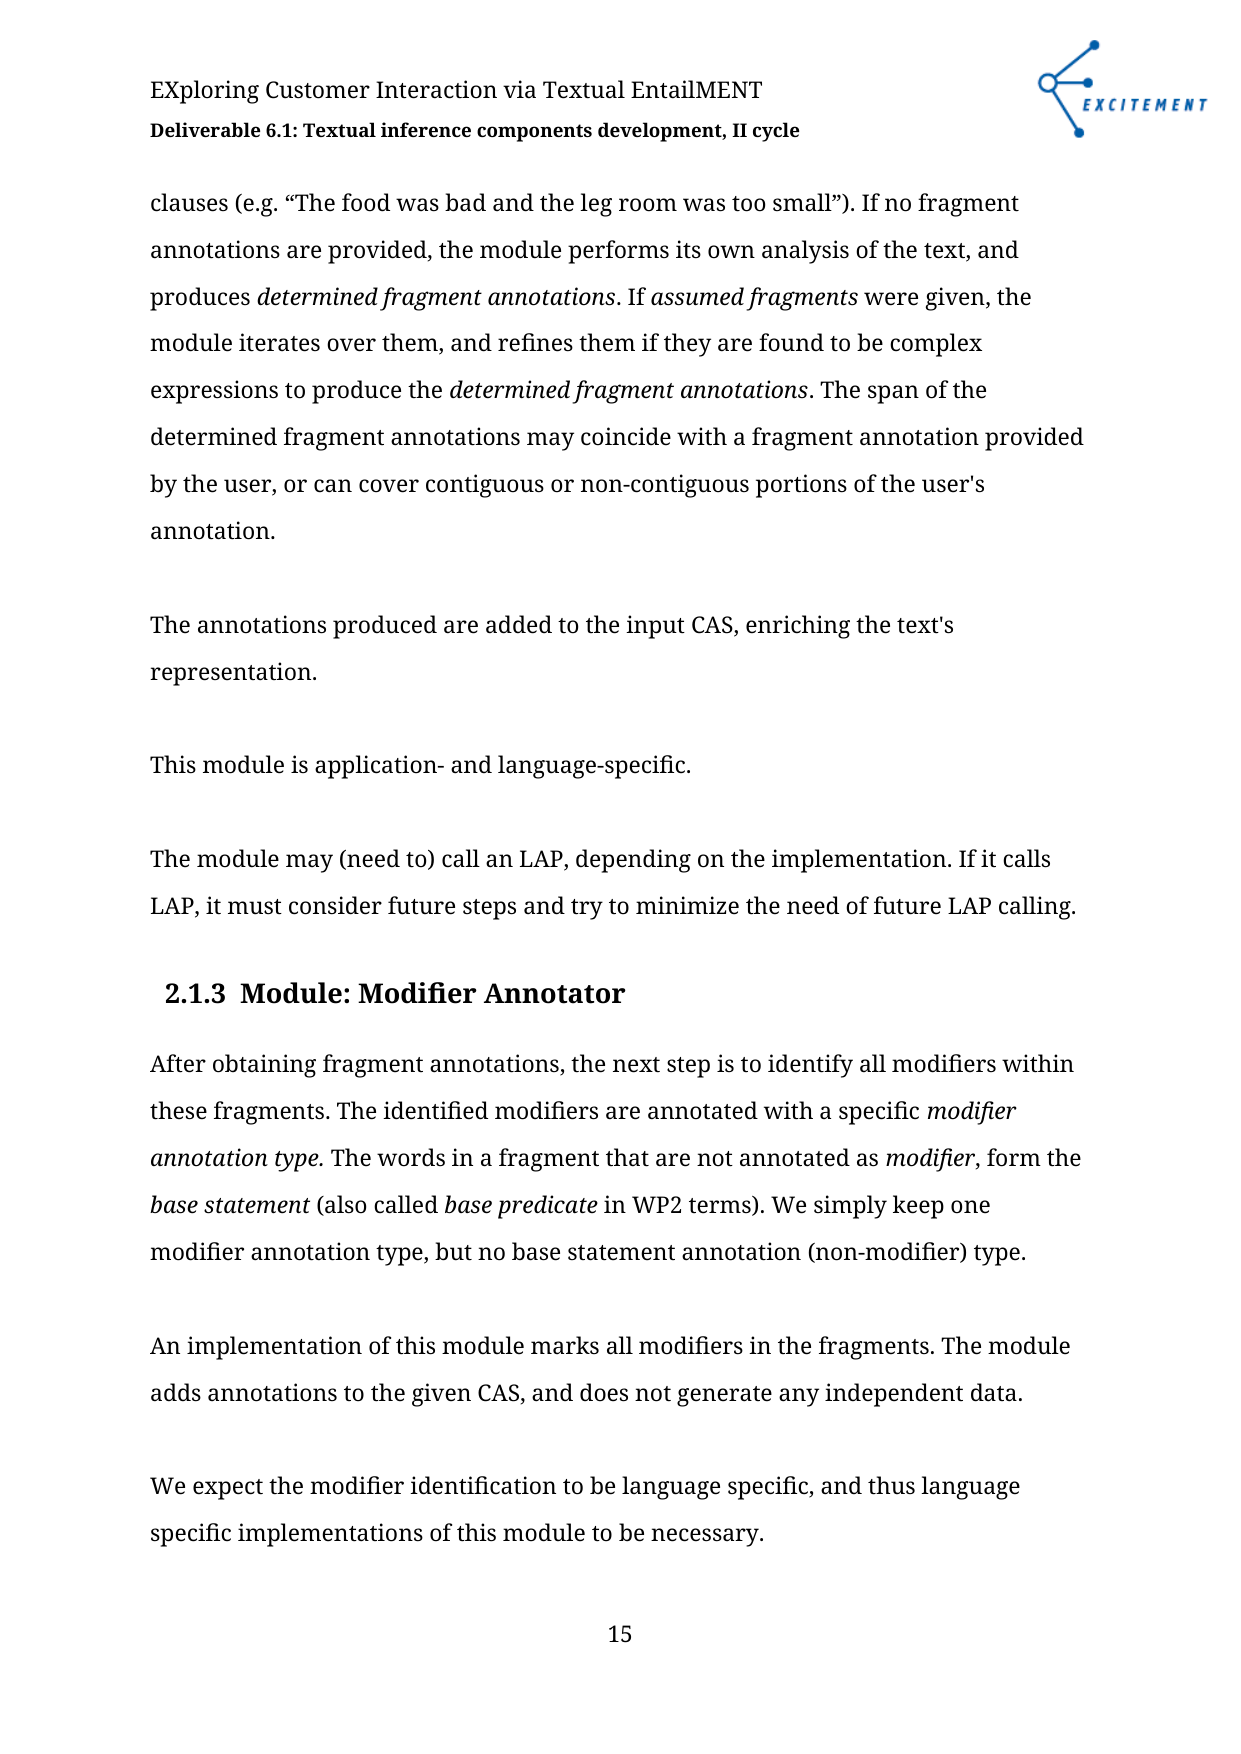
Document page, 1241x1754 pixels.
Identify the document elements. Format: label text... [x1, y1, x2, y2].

text After obtaining fragment annotations, the next step is to identify all modifiers within these fragments. The identified modifiers are annotated with a specific modifier annotation type. The words in a fragment that are not annotated as modifier, form the base statement (also called base predicate in WP2 terms). We simply keep one modifier annotation type, but no base statement annotation (non-modifier) type. [150, 1048, 1090, 1267]
subtitle Module: Modifier Annotator [165, 974, 1090, 1011]
text The module may (need to) call an LAP, depending on the implementation. If it calls LAP, it must consider future steps and try to minimize the need of future LAP calling. [150, 843, 1090, 921]
text An implementation of this module marks all modifiers in the fragments. The module adds annotations to the given CAS, and does not generate any independent data. [150, 1329, 1090, 1408]
text The annotations produced are added to the input CAS, enriching the text's representation. [150, 609, 1090, 687]
text This module is application- and language-specific. [150, 749, 1090, 781]
text We expect the modifier identification to be language specific, and thus language specific implementations of this module to be necessary. [150, 1470, 1090, 1548]
picture [1028, 29, 1212, 152]
